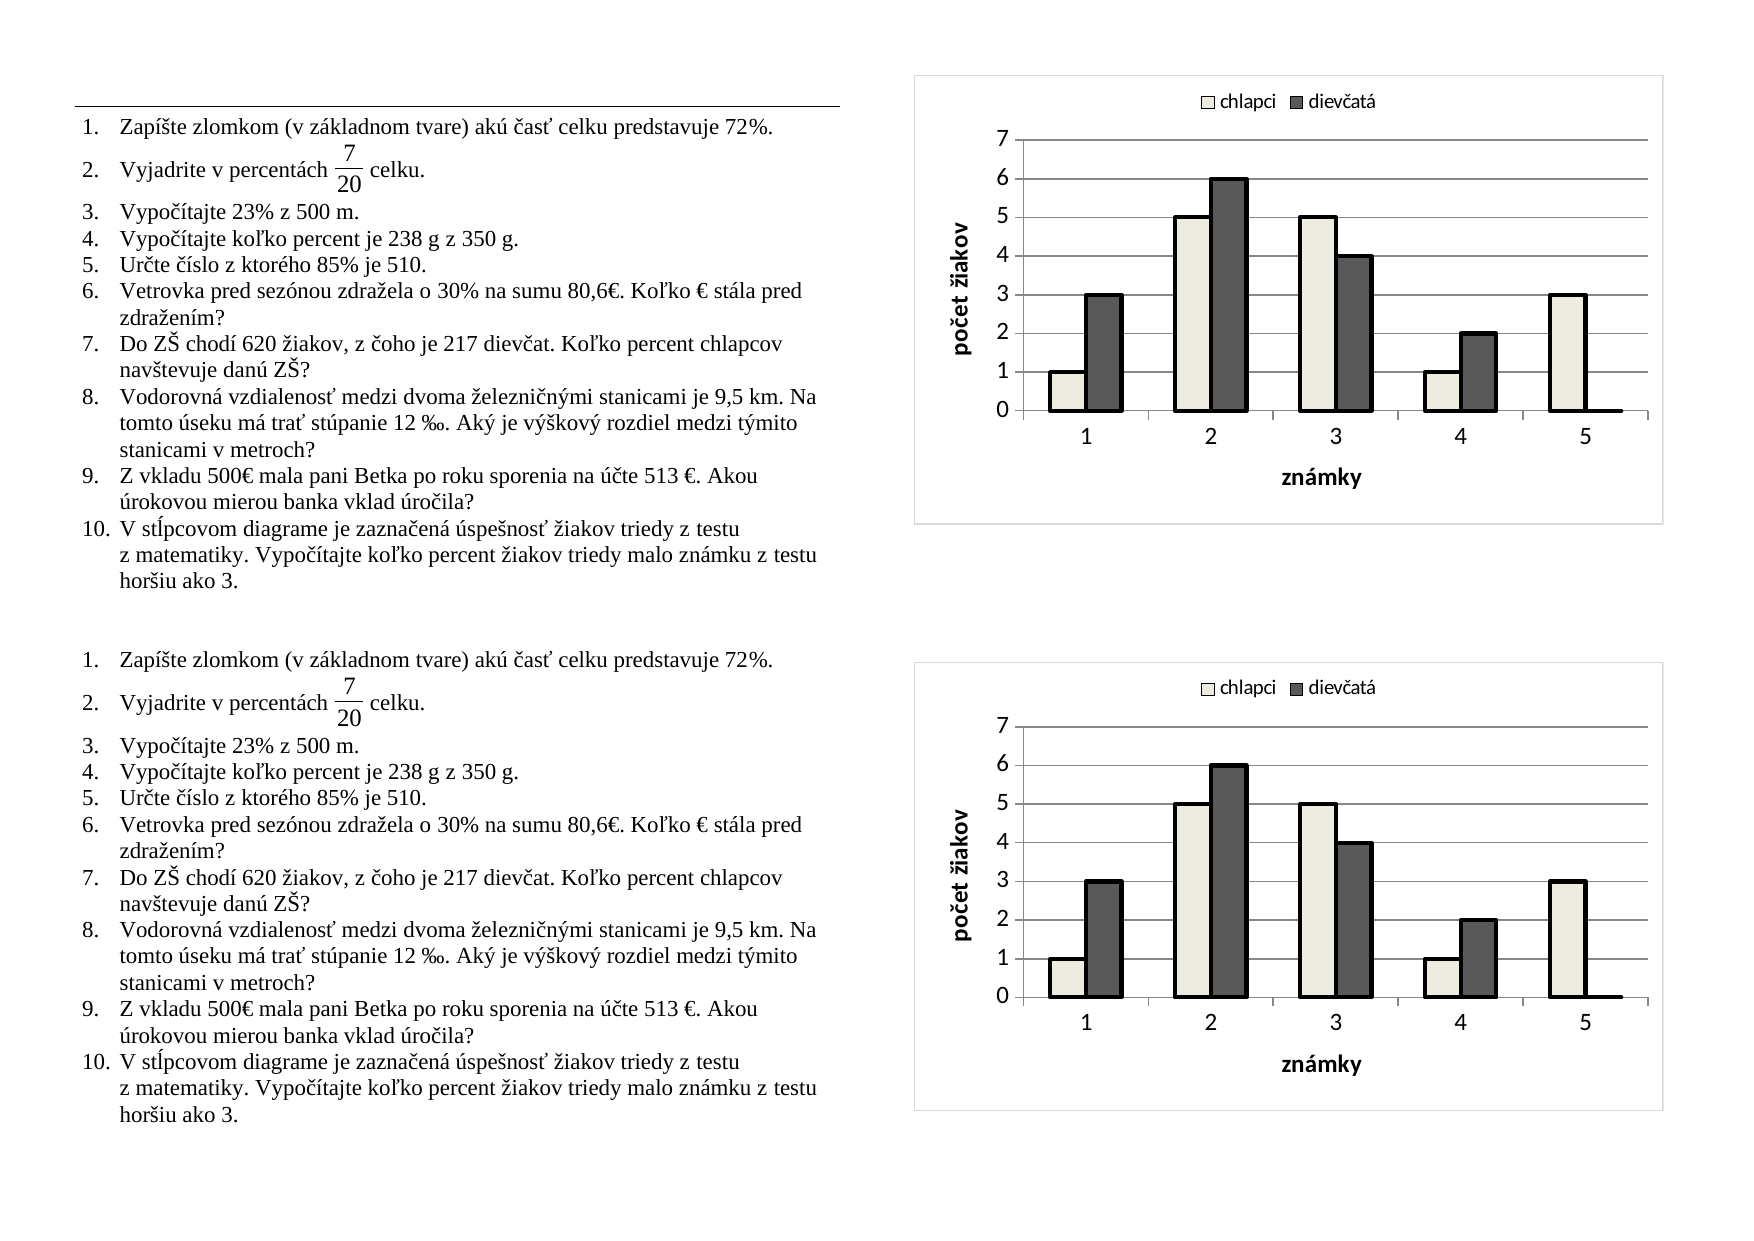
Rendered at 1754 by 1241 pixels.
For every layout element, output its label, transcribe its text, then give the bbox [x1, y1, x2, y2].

list Vyjadrite v percentách celku. [82, 139, 840, 198]
list Určte číslo z ktorého 85% je 510. [82, 784, 840, 811]
list V stĺpcovom diagrame je zaznačená úspešnosť žiakov triedy z testu z matematiky. Vypočítajte koľko percent žiakov triedy malo známku z testu horšiu ako 3. [82, 1048, 840, 1127]
list Určte číslo z ktorého 85% je 510. [82, 251, 840, 277]
list Vyjadrite v percentách celku. [82, 673, 840, 732]
list Z vkladu 500€ mala pani Betka po roku sporenia na účte 513 €. Akou úrokovou mierou banka vklad úročila? [82, 462, 840, 515]
list Vypočítajte koľko percent je 238 g z 350 g. [82, 758, 840, 784]
list Z vkladu 500€ mala pani Betka po roku sporenia na účte 513 €. Akou úrokovou mierou banka vklad úročila? [82, 995, 840, 1048]
list Vypočítajte koľko percent je 238 g z 350 g. [82, 225, 840, 251]
list Vodorovná vzdialenosť medzi dvoma železničnými stanicami je 9,5 km. Na tomto úseku má trať stúpanie 12 ‰. Aký je výškový rozdiel medzi týmito stanicami v metroch? [82, 916, 840, 995]
list V stĺpcovom diagrame je zaznačená úspešnosť žiakov triedy z testu z matematiky. Vypočítajte koľko percent žiakov triedy malo známku z testu horšiu ako 3. [82, 515, 840, 594]
list Vypočítajte 23% z 500 m. [82, 198, 840, 225]
list Do ZŠ chodí 620 žiakov, z čoho je 217 dievčat. Koľko percent chlapcov navštevuje danú ZŠ? [82, 863, 840, 916]
list Zapíšte zlomkom (v základnom tvare) akú časť celku predstavuje 72%. [82, 646, 840, 673]
list Vypočítajte 23% z 500 m. [82, 732, 840, 758]
list Vodorovná vzdialenosť medzi dvoma železničnými stanicami je 9,5 km. Na tomto úseku má trať stúpanie 12 ‰. Aký je výškový rozdiel medzi týmito stanicami v metroch? [82, 383, 840, 462]
list Vetrovka pred sezónou zdražela o 30% na sumu 80,6€. Koľko € stála pred zdražením? [82, 277, 840, 330]
list Zapíšte zlomkom (v základnom tvare) akú časť celku predstavuje 72%. [82, 113, 840, 139]
list Do ZŠ chodí 620 žiakov, z čoho je 217 dievčat. Koľko percent chlapcov navštevuje danú ZŠ? [82, 330, 840, 383]
list Vetrovka pred sezónou zdražela o 30% na sumu 80,6€. Koľko € stála pred zdražením? [82, 811, 840, 863]
